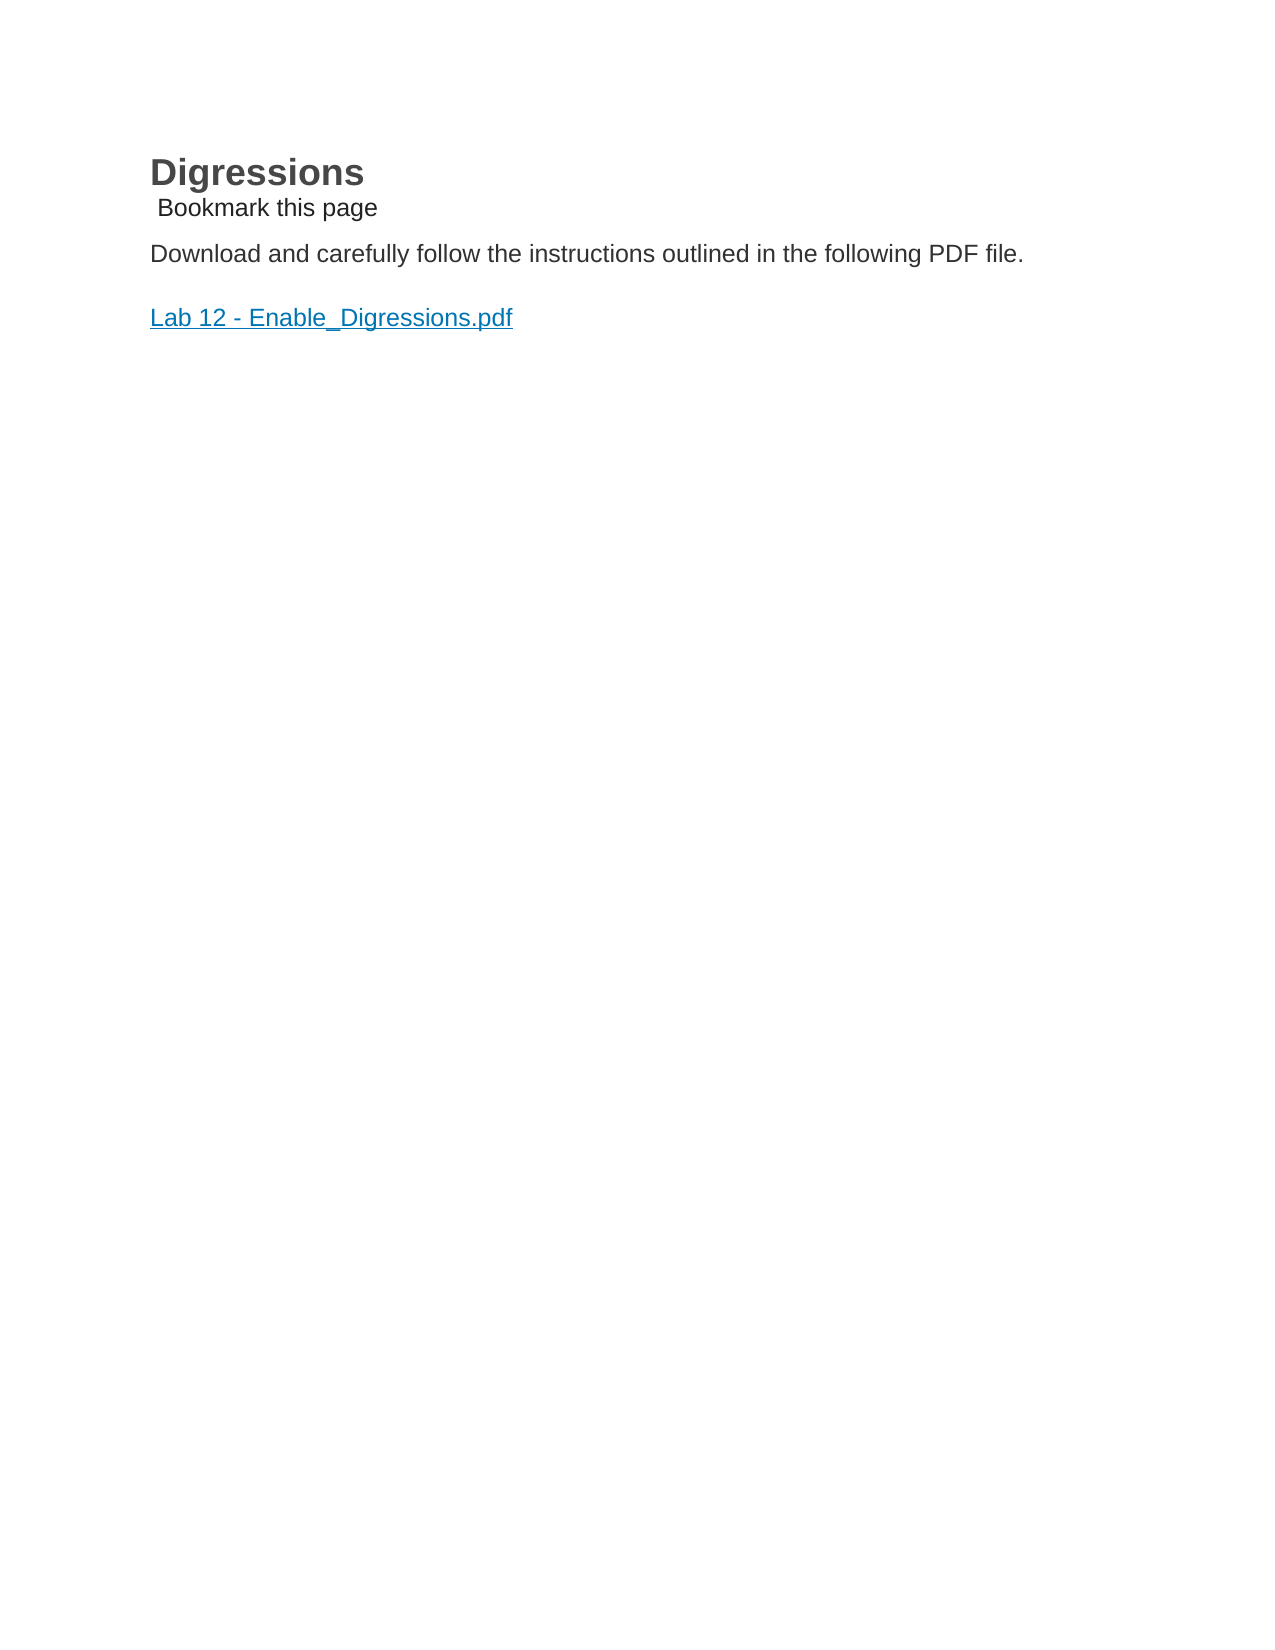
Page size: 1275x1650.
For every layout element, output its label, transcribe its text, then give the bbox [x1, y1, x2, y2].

text Digressions [150, 150, 1125, 193]
text Bookmark this page [150, 193, 1125, 222]
text Download and carefully follow the instructions outlined in the following PDF file. [150, 238, 1125, 267]
text Lab 12 - Enable_Digressions.pdf [150, 303, 1125, 331]
